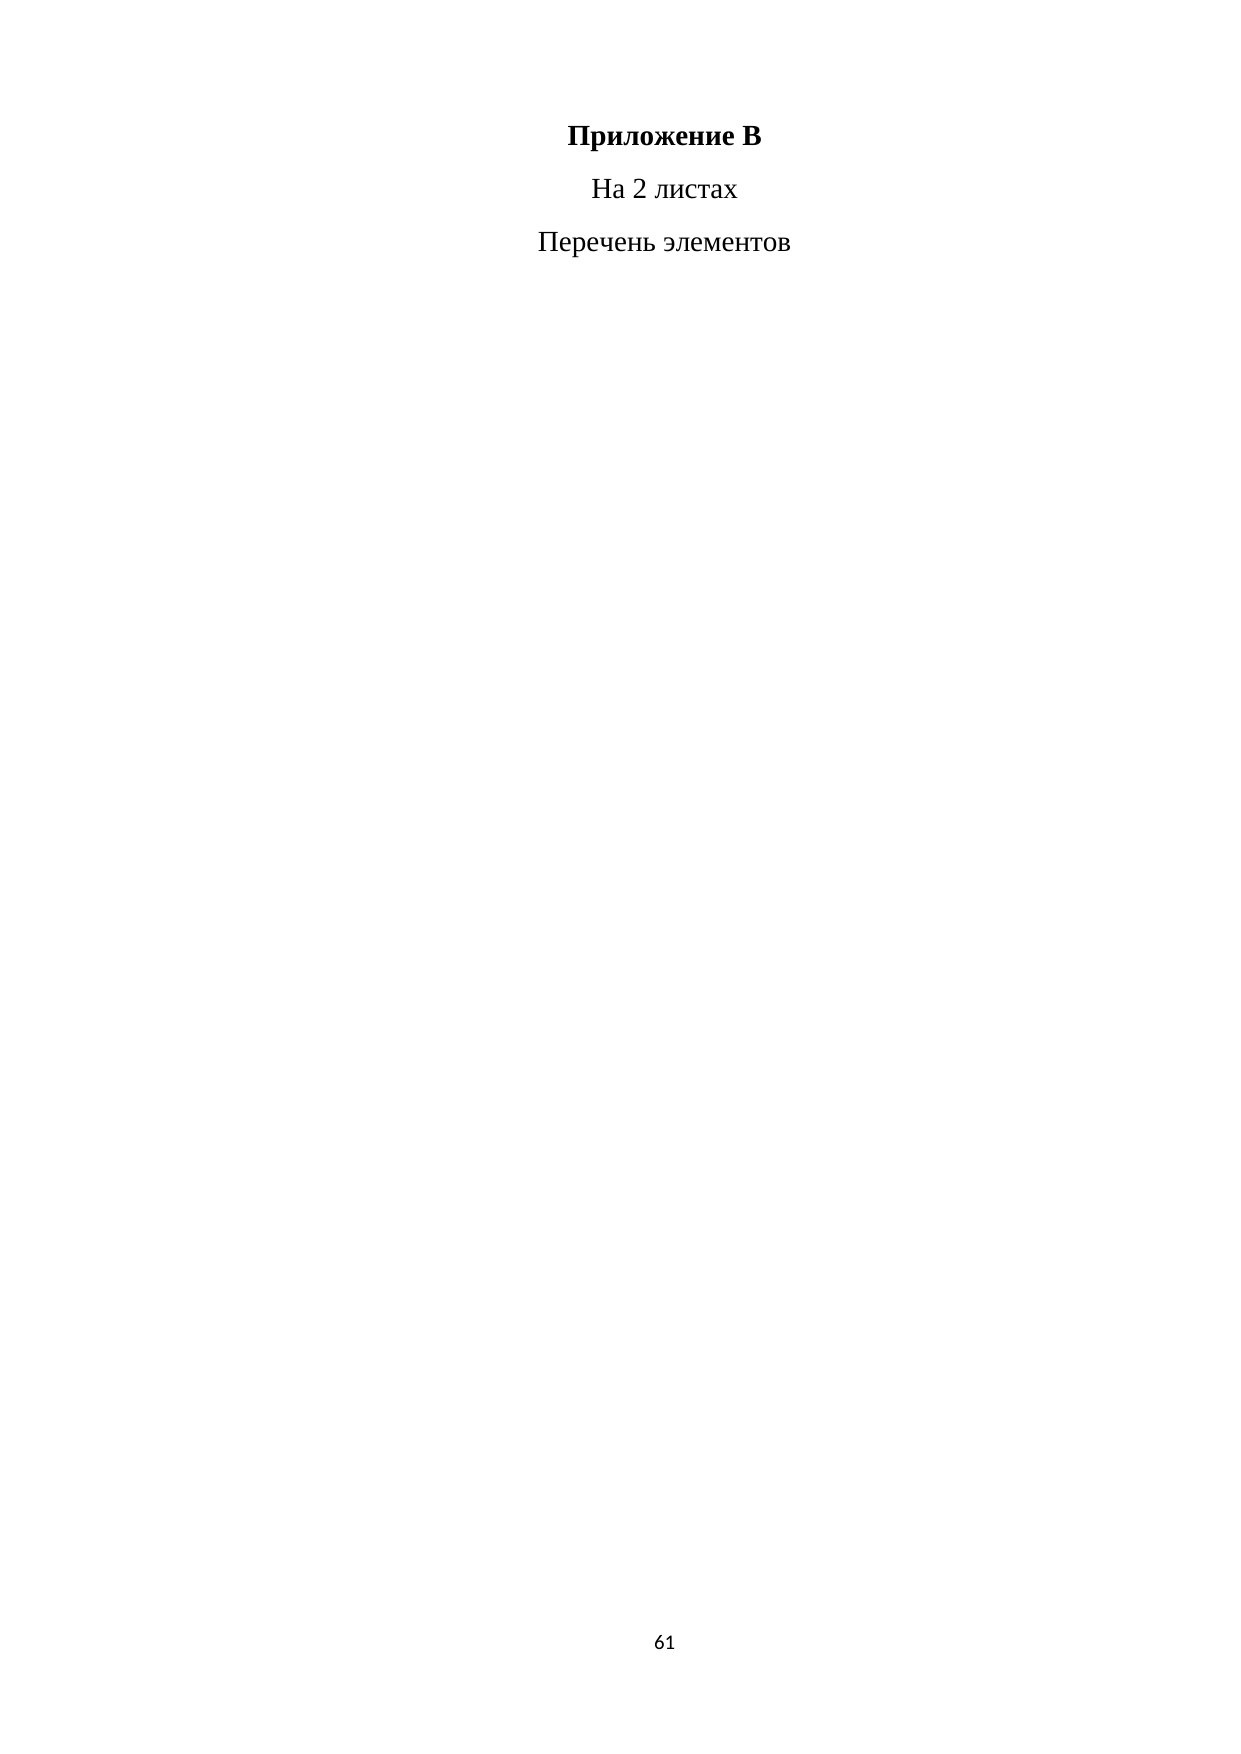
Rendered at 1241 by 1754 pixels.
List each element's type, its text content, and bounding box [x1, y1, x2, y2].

text На 2 листах [177, 171, 1152, 204]
text Приложение В [177, 118, 1152, 152]
text Перечень элементов [177, 224, 1152, 257]
